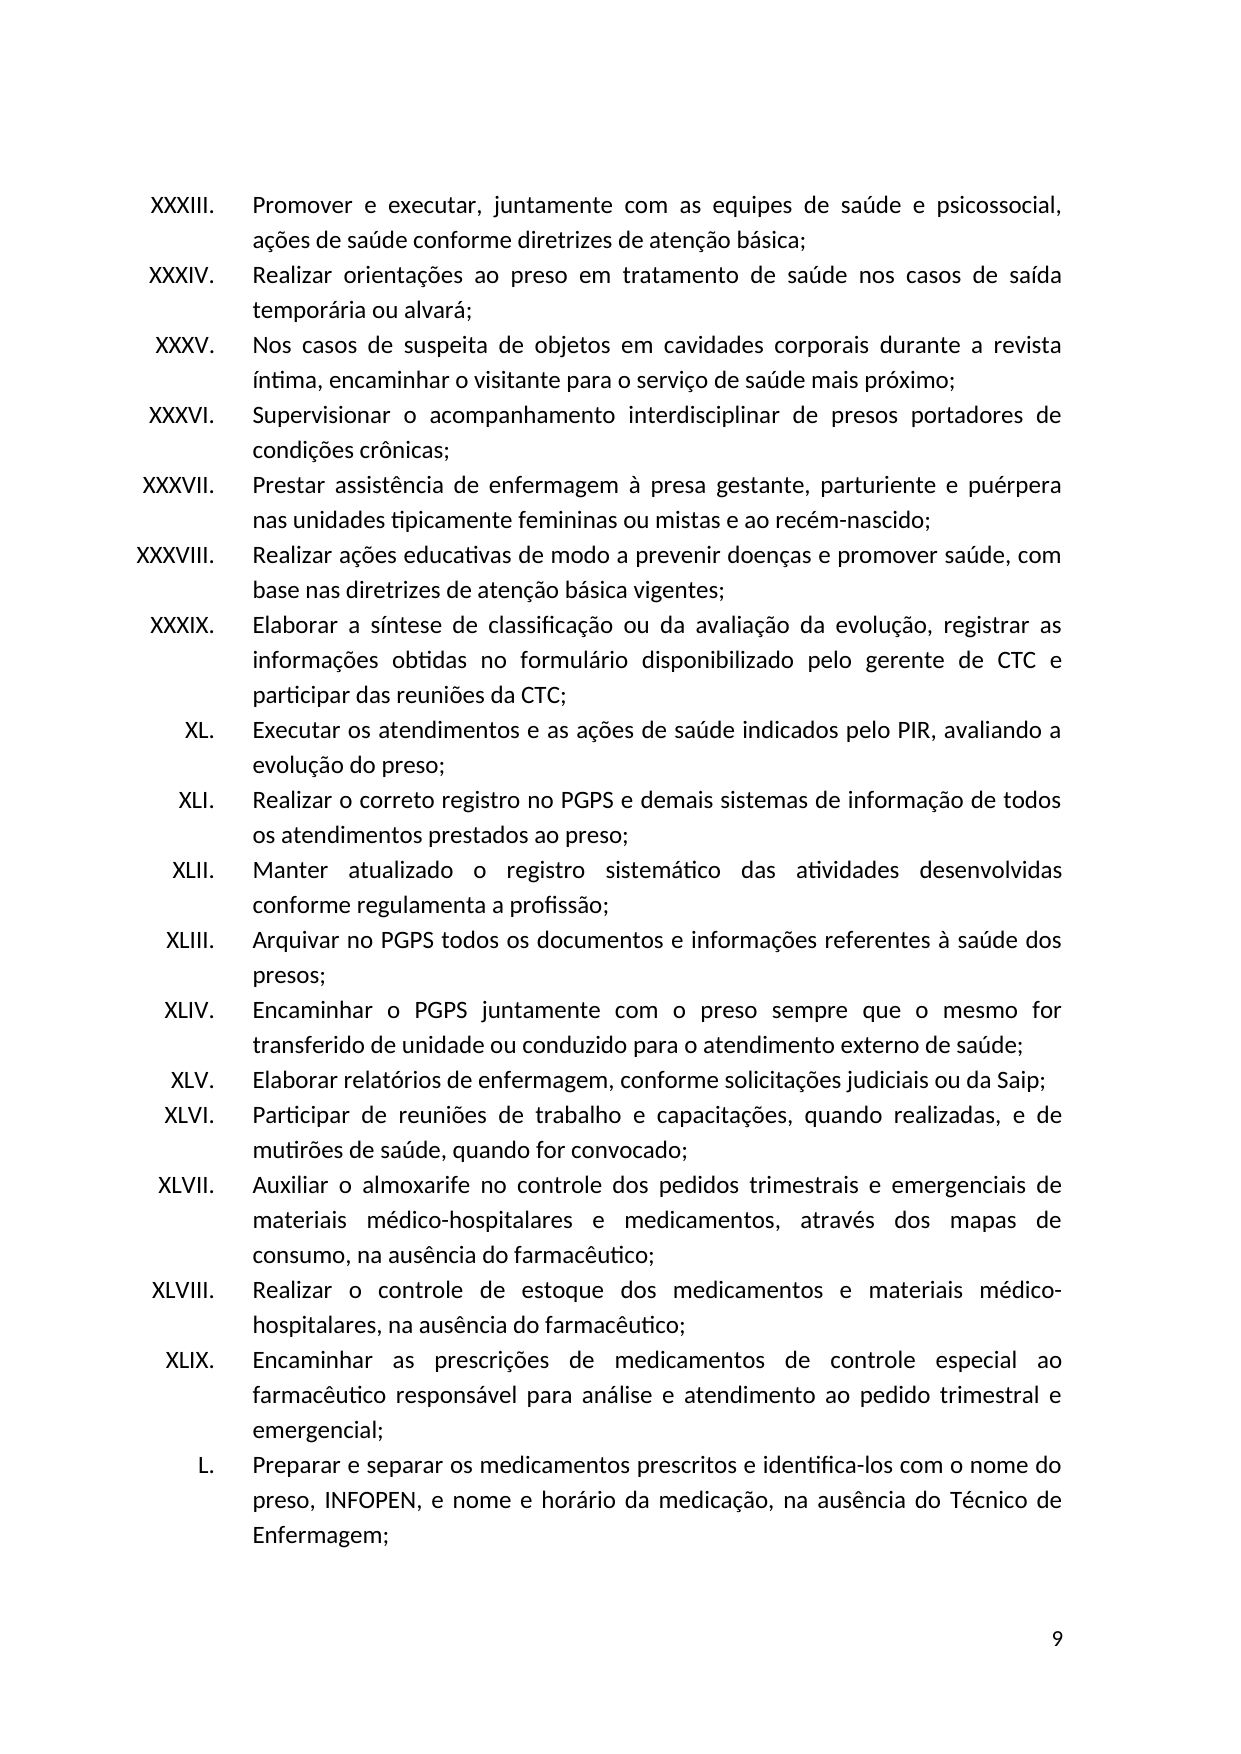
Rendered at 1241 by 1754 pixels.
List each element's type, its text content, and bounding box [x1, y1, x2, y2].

list Prestar assistência de enfermagem à presa gestante, parturiente e puérpera nas unidades tipicamente femininas ou mistas e ao recém-nascido; [215, 469, 1063, 535]
list Encaminhar as prescrições de medicamentos de controle especial ao farmacêutico responsável para análise e atendimento ao pedido trimestral e emergencial; [215, 1344, 1063, 1445]
list Executar os atendimentos e as ações de saúde indicados pelo PIR, avaliando a evolução do preso; [215, 714, 1063, 780]
list Elaborar a síntese de classificação ou da avaliação da evolução, registrar as informações obtidas no formulário disponibilizado pelo gerente de CTC e participar das reuniões da CTC; [215, 609, 1063, 710]
list Realizar o correto registro no PGPS e demais sistemas de informação de todos os atendimentos prestados ao preso; [215, 784, 1063, 850]
list Participar de reuniões de trabalho e capacitações, quando realizadas, e de mutirões de saúde, quando for convocado; [215, 1099, 1063, 1165]
list Auxiliar o almoxarife no controle dos pedidos trimestrais e emergenciais de materiais médico-hospitalares e medicamentos, através dos mapas de consumo, na ausência do farmacêutico; [215, 1169, 1063, 1270]
list Manter atualizado o registro sistemático das atividades desenvolvidas conforme regulamenta a profissão; [215, 854, 1063, 920]
list Realizar ações educativas de modo a prevenir doenças e promover saúde, com base nas diretrizes de atenção básica vigentes; [215, 539, 1063, 605]
list Preparar e separar os medicamentos prescritos e identifica-los com o nome do preso, INFOPEN, e nome e horário da medicação, na ausência do Técnico de Enfermagem; [215, 1449, 1063, 1550]
list Promover e executar, juntamente com as equipes de saúde e psicossocial, ações de saúde conforme diretrizes de atenção básica; [215, 189, 1063, 255]
list Nos casos de suspeita de objetos em cavidades corporais durante a revista íntima, encaminhar o visitante para o serviço de saúde mais próximo; [215, 329, 1063, 395]
list Elaborar relatórios de enfermagem, conforme solicitações judiciais ou da Saip; [215, 1064, 1063, 1095]
list Realizar o controle de estoque dos medicamentos e materiais médico-hospitalares, na ausência do farmacêutico; [215, 1274, 1063, 1340]
list Supervisionar o acompanhamento interdisciplinar de presos portadores de condições crônicas; [215, 399, 1063, 465]
list Encaminhar o PGPS juntamente com o preso sempre que o mesmo for transferido de unidade ou conduzido para o atendimento externo de saúde; [215, 994, 1063, 1060]
list Arquivar no PGPS todos os documentos e informações referentes à saúde dos presos; [215, 924, 1063, 990]
list Realizar orientações ao preso em tratamento de saúde nos casos de saída temporária ou alvará; [215, 259, 1063, 325]
